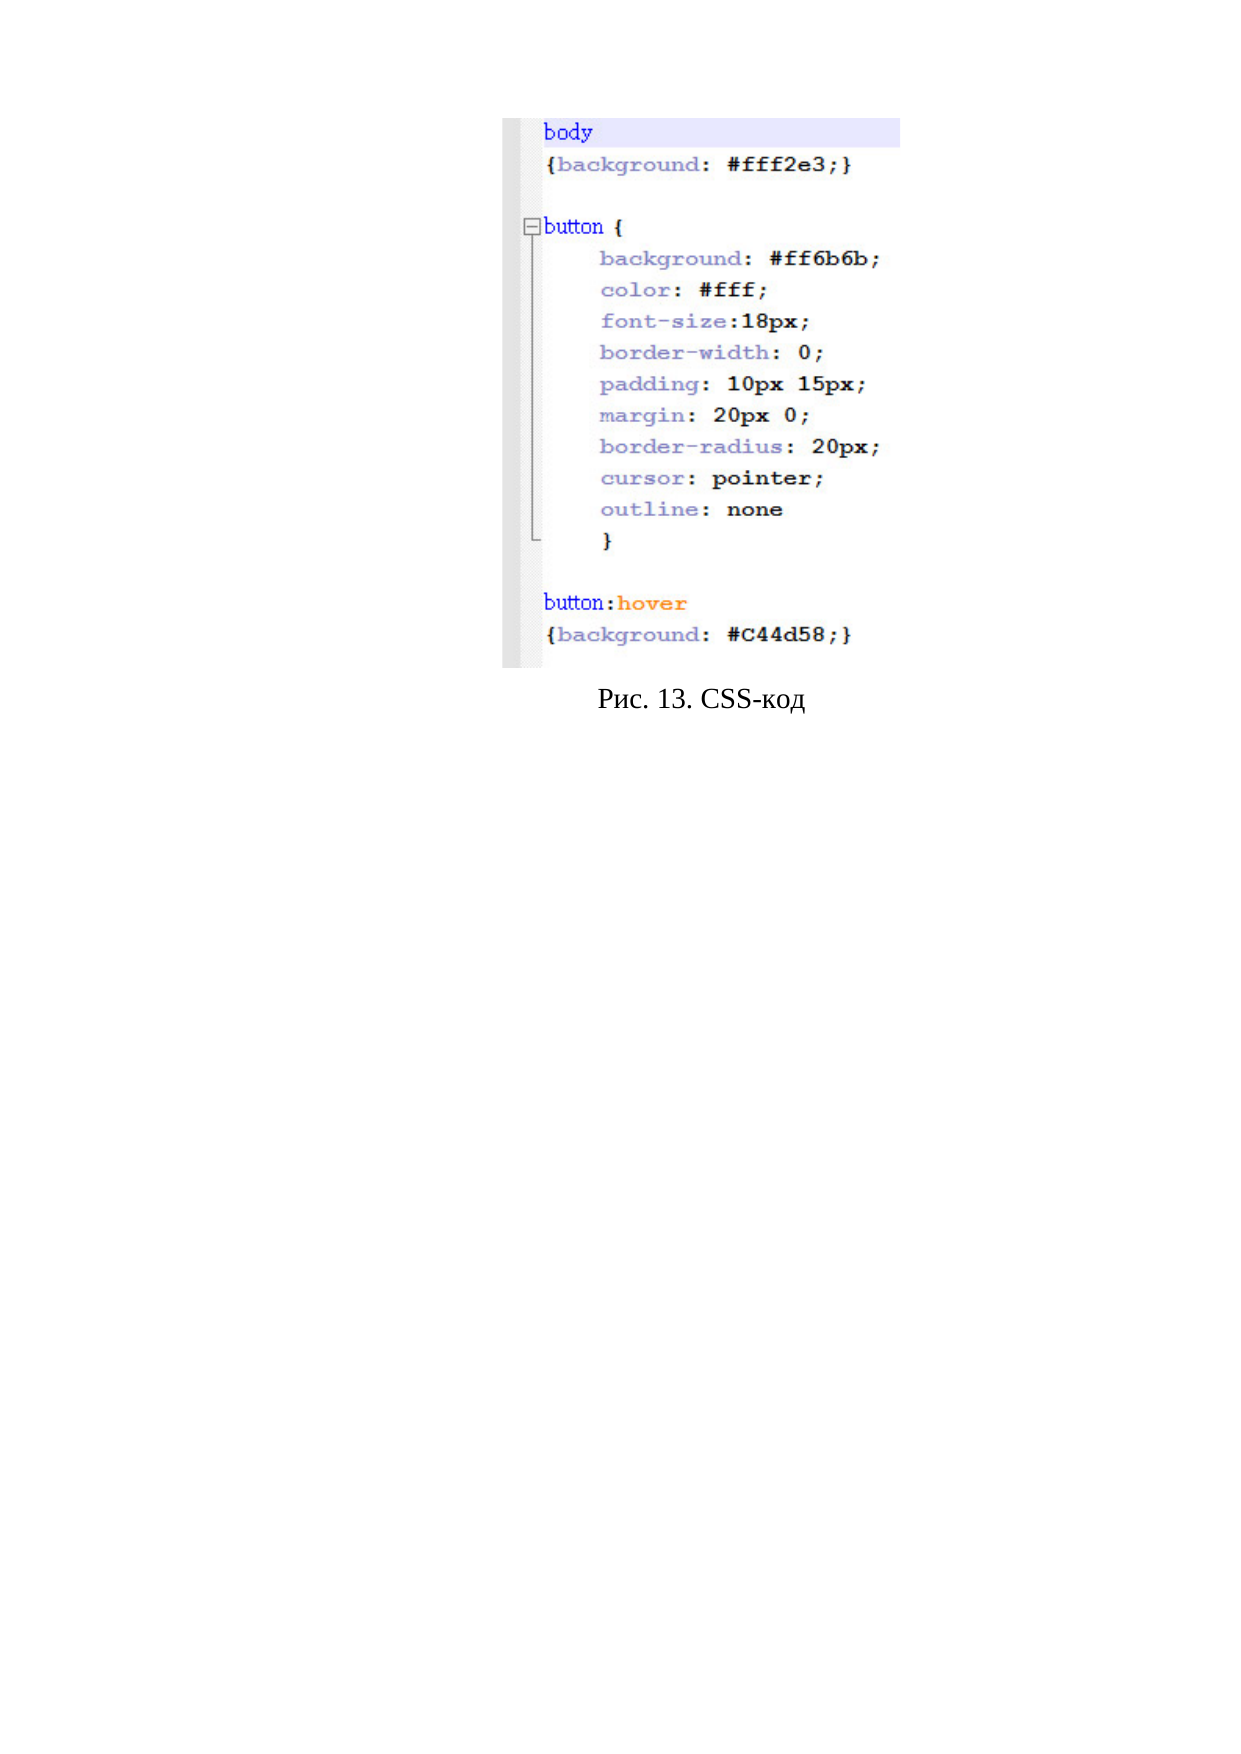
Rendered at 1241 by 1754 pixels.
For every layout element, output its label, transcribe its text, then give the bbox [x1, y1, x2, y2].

picture [502, 118, 901, 668]
text Рис. 13. CSS-код [177, 681, 1152, 715]
